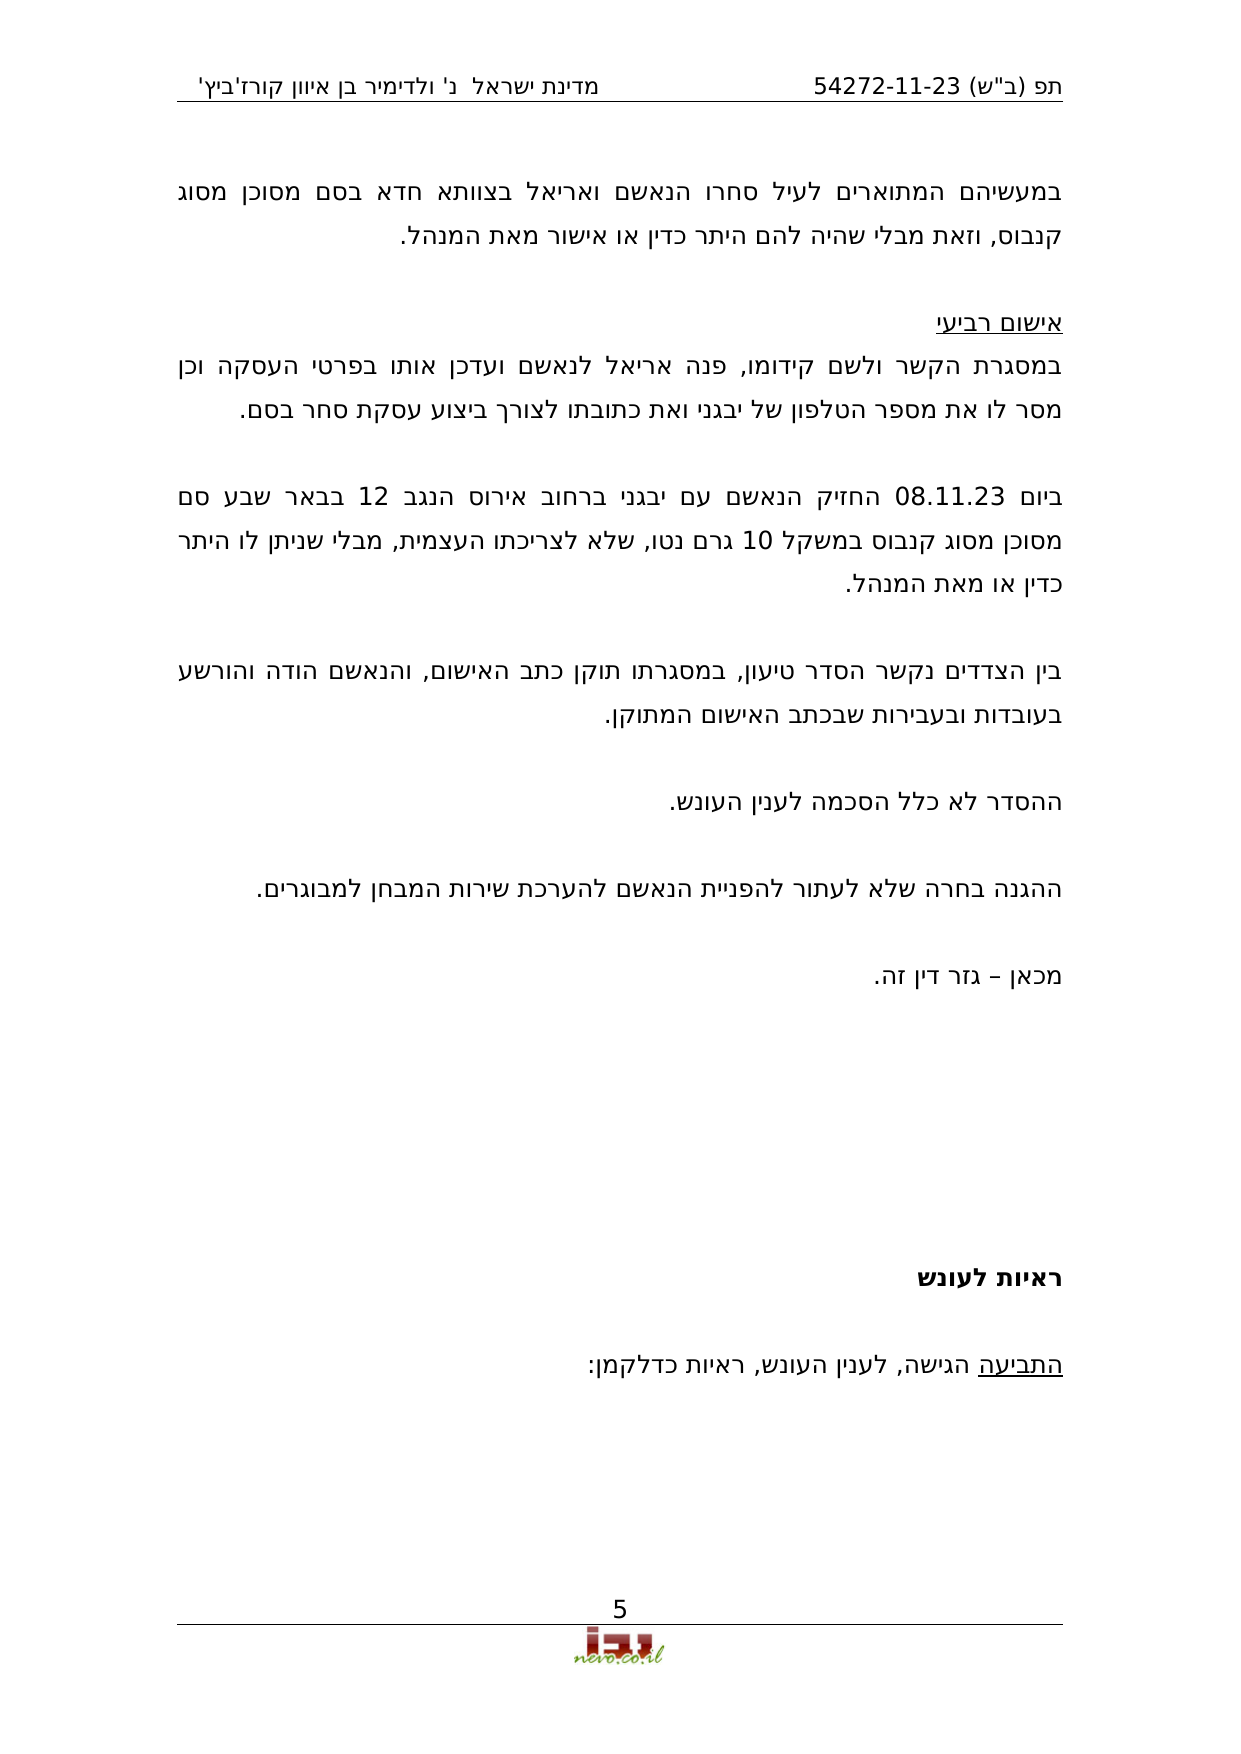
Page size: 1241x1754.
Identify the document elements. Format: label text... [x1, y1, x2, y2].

text ההגנה בחרה שלא לעתור להפניית הנאשם להערכת שירות המבחן למבוגרים. [177, 874, 1063, 903]
text במעשיהם המתוארים לעיל סחרו הנאשם ואריאל בצוותא חדא בסם מסוכן מסוג קנבוס, וזאת מבלי שהיה להם היתר כדין או אישור מאת המנהל. [177, 177, 1063, 250]
picture [574, 1626, 666, 1665]
text התביעה הגישה, לענין העונש, ראיות כדלקמן: [177, 1350, 1063, 1379]
text ביום 08.11.23 החזיק הנאשם עם יבגני ברחוב אירוס הנגב 12 בבאר שבע סם מסוכן מסוג קנבוס במשקל 10 גרם נטו, שלא לצריכתו העצמית, מבלי שניתן לו היתר כדין או מאת המנהל. [177, 482, 1063, 599]
text מכאן – גזר דין זה. [177, 961, 1063, 990]
text במסגרת הקשר ולשם קידומו, פנה אריאל לנאשם ועדכן אותו בפרטי העסקה וכן מסר לו את מספר הטלפון של יבגני ואת כתובתו לצורך ביצוע עסקת סחר בסם. [177, 352, 1063, 424]
text אישום רביעי [177, 308, 1063, 337]
text בין הצדדים נקשר הסדר טיעון, במסגרתו תוקן כתב האישום, והנאשם הודה והורשע בעובדות ובעבירות שבכתב האישום המתוקן. [177, 657, 1063, 729]
text ראיות לעונש [177, 1263, 1063, 1293]
text ההסדר לא כלל הסכמה לענין העונש. [177, 787, 1063, 816]
